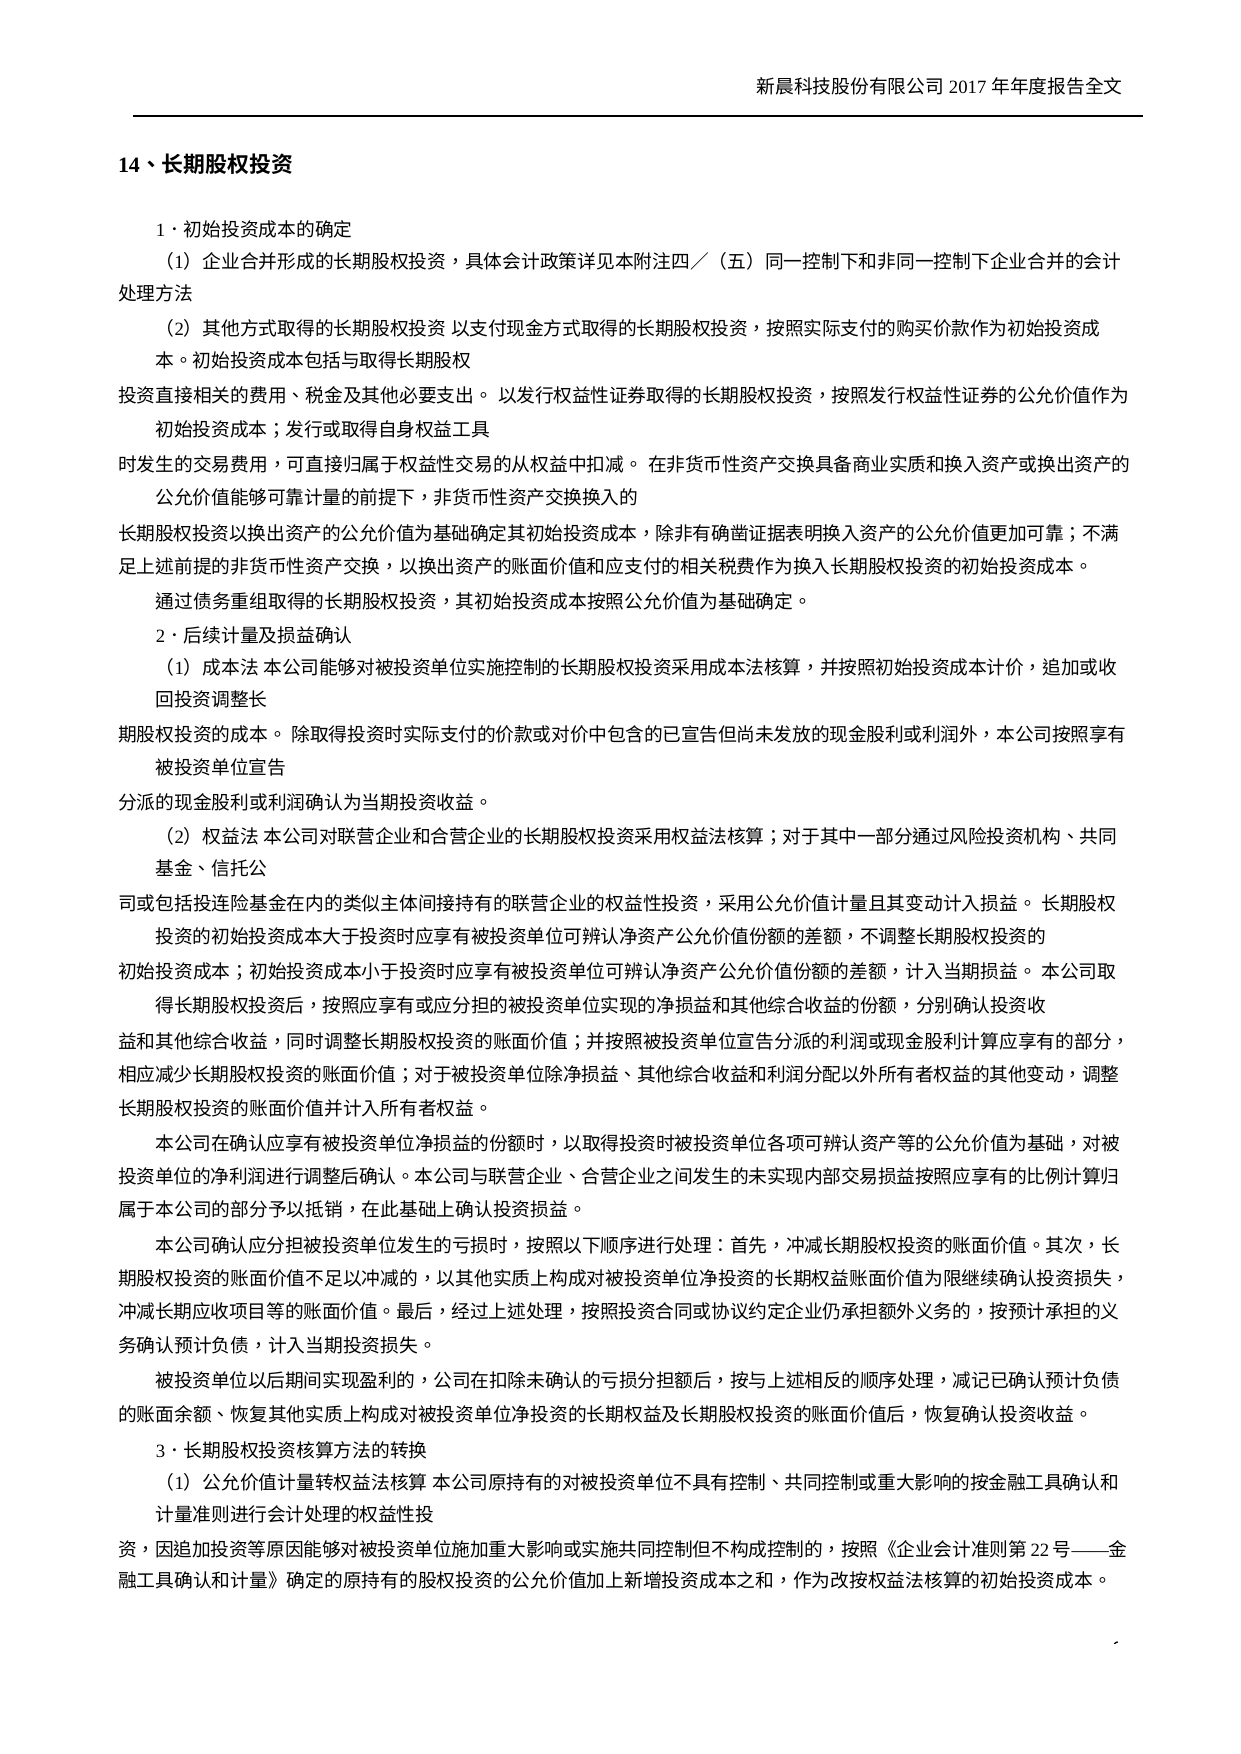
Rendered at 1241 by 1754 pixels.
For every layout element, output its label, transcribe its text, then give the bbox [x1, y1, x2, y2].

text （1）企业合并形成的长期股权投资，具体会计政策详见本附注四／（五）同一控制下和非同一控制下企业合并的会计 处理方法 [118, 248, 1123, 306]
text 本公司在确认应享有被投资单位净损益的份额时，以取得投资时被投资单位各项可辨认资产等的公允价值为基础，对被 投资单位的净利润进行调整后确认。本公司与联营企业、合营企业之间发生的未实现内部交易损益按照应享有的比例计算归 属于本公司的部分予以抵销，在此基础上确认投资损益。 [118, 1130, 1122, 1222]
text 分派的现金股利或利润确认为当期投资收益。 [118, 789, 1133, 815]
text 益和其他综合收益，同时调整长期股权投资的账面价值；并按照被投资单位宣告分派的利润或现金股利计算应享有的部分， 相应减少长期股权投资的账面价值；对于被投资单位除净损益、其他综合收益和利润分配以外所有者权益的其他变动，调整 长期股权投资的账面价值并计入所有者权益。 [118, 1028, 1132, 1120]
text 长期股权投资以换出资产的公允价值为基础确定其初始投资成本，除非有确凿证据表明换入资产的公允价值更加可靠；不满 足上述前提的非货币性资产交换，以换出资产的账面价值和应支付的相关税费作为换入长期股权投资的初始投资成本。 [118, 520, 1133, 579]
text （2）其他方式取得的长期股权投资 以支付现金方式取得的长期股权投资，按照实际支付的购买价款作为初始投资成本。初始投资成本包括与取得长期股权 [156, 316, 1133, 373]
text （2）权益法 本公司对联营企业和合营企业的长期股权投资采用权益法核算；对于其中一部分通过风险投资机构、共同基金、信托公 [156, 823, 1133, 880]
text 3．长期股权投资核算方法的转换 [156, 1437, 1133, 1462]
text 2．后续计量及损益确认 [156, 622, 1133, 647]
text 投资直接相关的费用、税金及其他必要支出。 以发行权益性证券取得的长期股权投资，按照发行权益性证券的公允价值作为初始投资成本；发行或取得自身权益工具 [118, 382, 1133, 441]
text 1．初始投资成本的确定 [156, 216, 1133, 242]
text 初始投资成本；初始投资成本小于投资时应享有被投资单位可辨认净资产公允价值份额的差额，计入当期损益。 本公司取得长期股权投资后，按照应享有或应分担的被投资单位实现的净损益和其他综合收益的份额，分别确认投资收 [118, 959, 1133, 1018]
text 被投资单位以后期间实现盈利的，公司在扣除未确认的亏损分担额后，按与上述相反的顺序处理，减记已确认预计负债 的账面余额、恢复其他实质上构成对被投资单位净投资的长期权益及长期股权投资的账面价值后，恢复确认投资收益。 [118, 1367, 1133, 1427]
text 通过债务重组取得的长期股权投资，其初始投资成本按照公允价值为基础确定。 [156, 588, 1133, 614]
text （1）成本法 本公司能够对被投资单位实施控制的长期股权投资采用成本法核算，并按照初始投资成本计价，追加或收回投资调整长 [156, 654, 1133, 711]
text 司或包括投连险基金在内的类似主体间接持有的联营企业的权益性投资，采用公允价值计量且其变动计入损益。 长期股权投资的初始投资成本大于投资时应享有被投资单位可辨认净资产公允价值份额的差额，不调整长期股权投资的 [118, 890, 1133, 949]
text （1）公允价值计量转权益法核算 本公司原持有的对被投资单位不具有控制、共同控制或重大影响的按金融工具确认和计量准则进行会计处理的权益性投 [156, 1469, 1133, 1526]
subtitle 14、长期股权投资 [118, 149, 1133, 179]
text 时发生的交易费用，可直接归属于权益性交易的从权益中扣减。 在非货币性资产交换具备商业实质和换入资产或换出资产的公允价值能够可靠计量的前提下，非货币性资产交换换入的 [118, 451, 1133, 510]
text 资，因追加投资等原因能够对被投资单位施加重大影响或实施共同控制但不构成控制的，按照《企业会计准则第22号——金 融工具确认和计量》确定的原持有的股权投资的公允价值加上新增投资成本之和，作为改按权益法核算的初始投资成本。 [118, 1536, 1133, 1593]
text 本公司确认应分担被投资单位发生的亏损时，按照以下顺序进行处理：首先，冲减长期股权投资的账面价值。其次，长 期股权投资的账面价值不足以冲减的，以其他实质上构成对被投资单位净投资的长期权益账面价值为限继续确认投资损失， 冲减长期应收项目等的账面价值。最后，经过上述处理，按照投资合同或协议约定企业仍承担额外义务的，按预计承担的义 务确认预计负债，计入当期投资损失。 [118, 1232, 1132, 1358]
text 期股权投资的成本。 除取得投资时实际支付的价款或对价中包含的已宣告但尚未发放的现金股利或利润外，本公司按照享有被投资单位宣告 [118, 721, 1133, 780]
